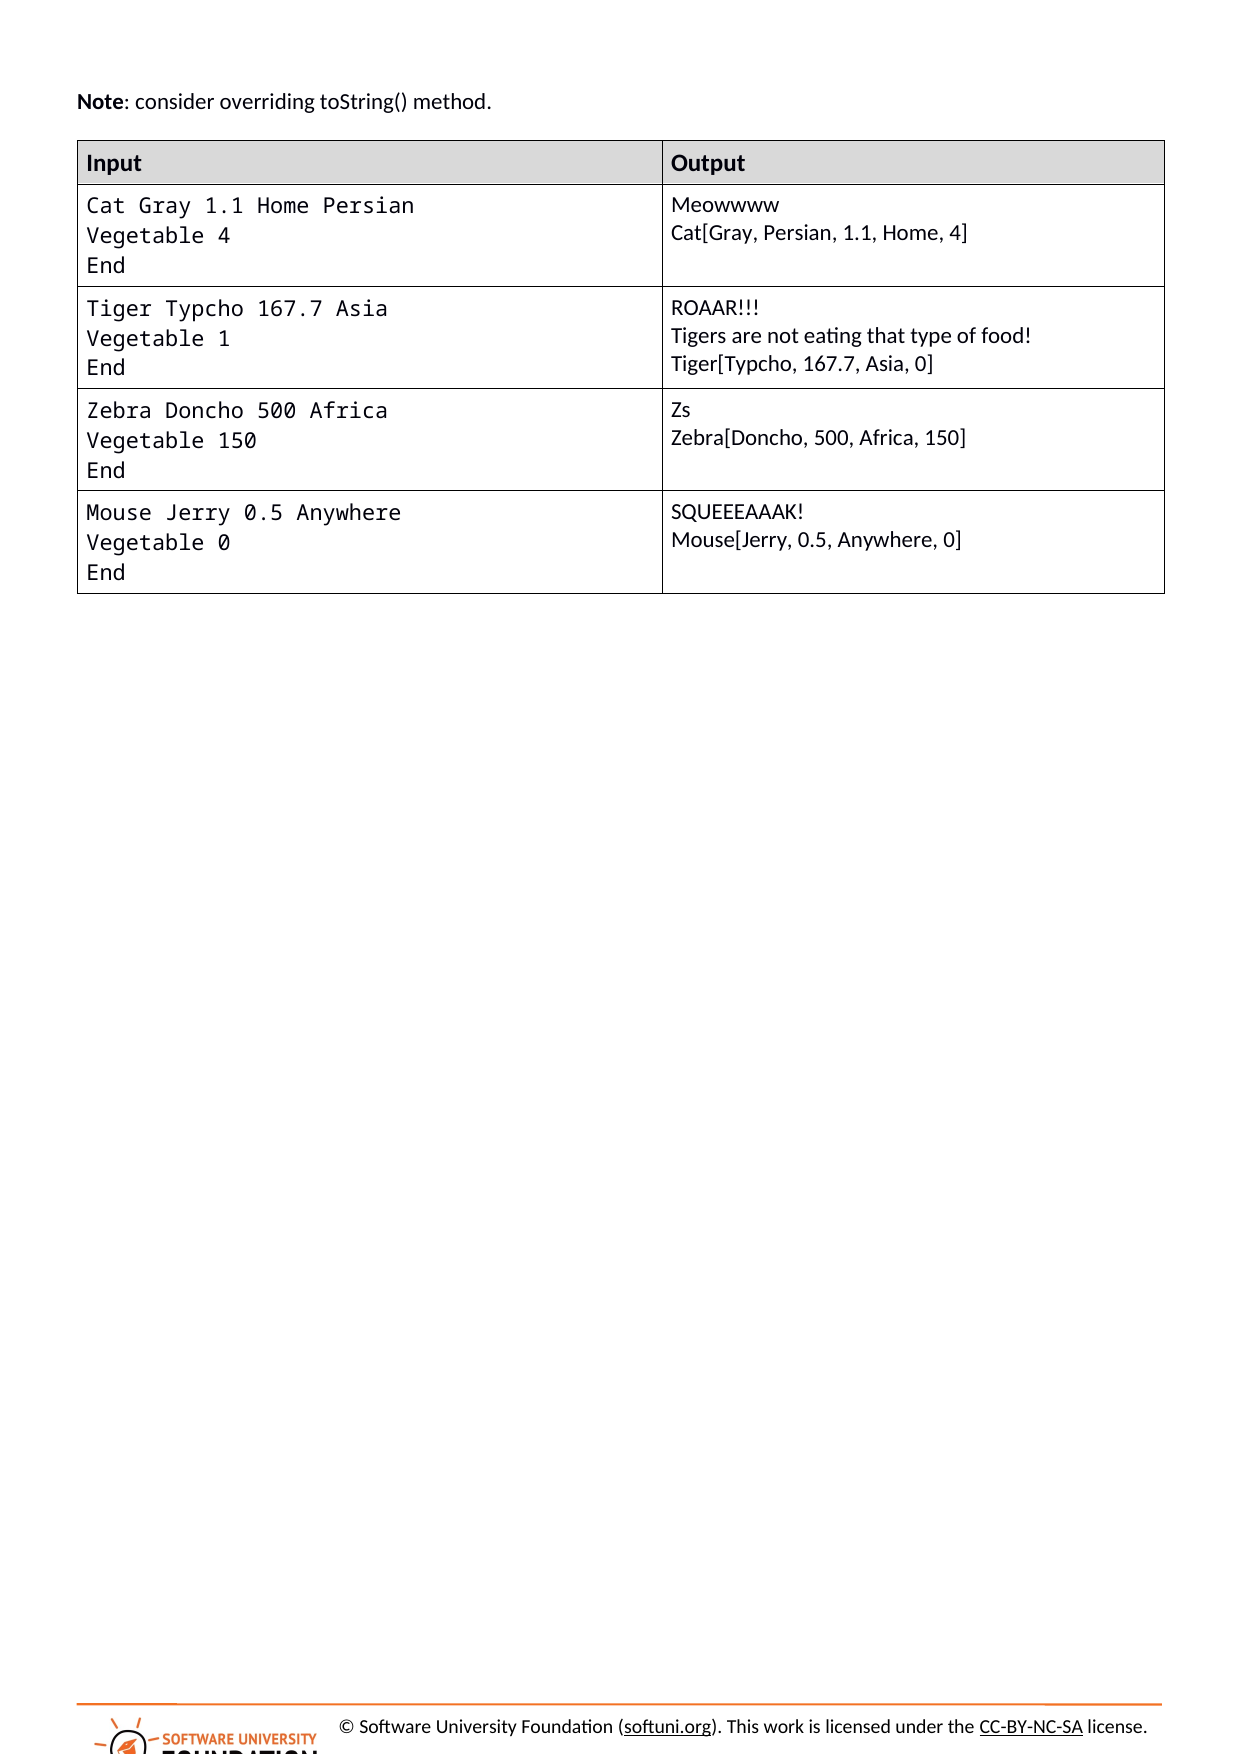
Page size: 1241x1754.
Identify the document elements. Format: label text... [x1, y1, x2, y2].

table_cell Zs Zebra[Doncho, 500, Africa, 150] [663, 389, 1164, 490]
table_header Input [78, 141, 662, 183]
table_cell SQUEEEAAAK! Mouse[Jerry, 0.5, Anywhere, 0] [663, 491, 1164, 593]
table_cell Tiger Typcho 167.7 Asia Vegetable 1 End [78, 287, 662, 388]
table_cell Cat Gray 1.1 Home Persian Vegetable 4 End [78, 185, 662, 286]
picture [93, 1717, 317, 1754]
table_cell Mouse Jerry 0.5 Anywhere Vegetable 0 End [78, 491, 662, 593]
table_header Output [663, 141, 1164, 183]
text Note: consider overriding toString() method. [77, 87, 1163, 115]
table_cell Meowwww Cat[Gray, Persian, 1.1, Home, 4] [663, 185, 1164, 286]
table_cell Zebra Doncho 500 Africa Vegetable 150 End [78, 389, 662, 490]
table_cell ROAAR!!! Tigers are not eating that type of food! Tiger[Typcho, 167.7, Asia, 0] [663, 287, 1164, 388]
